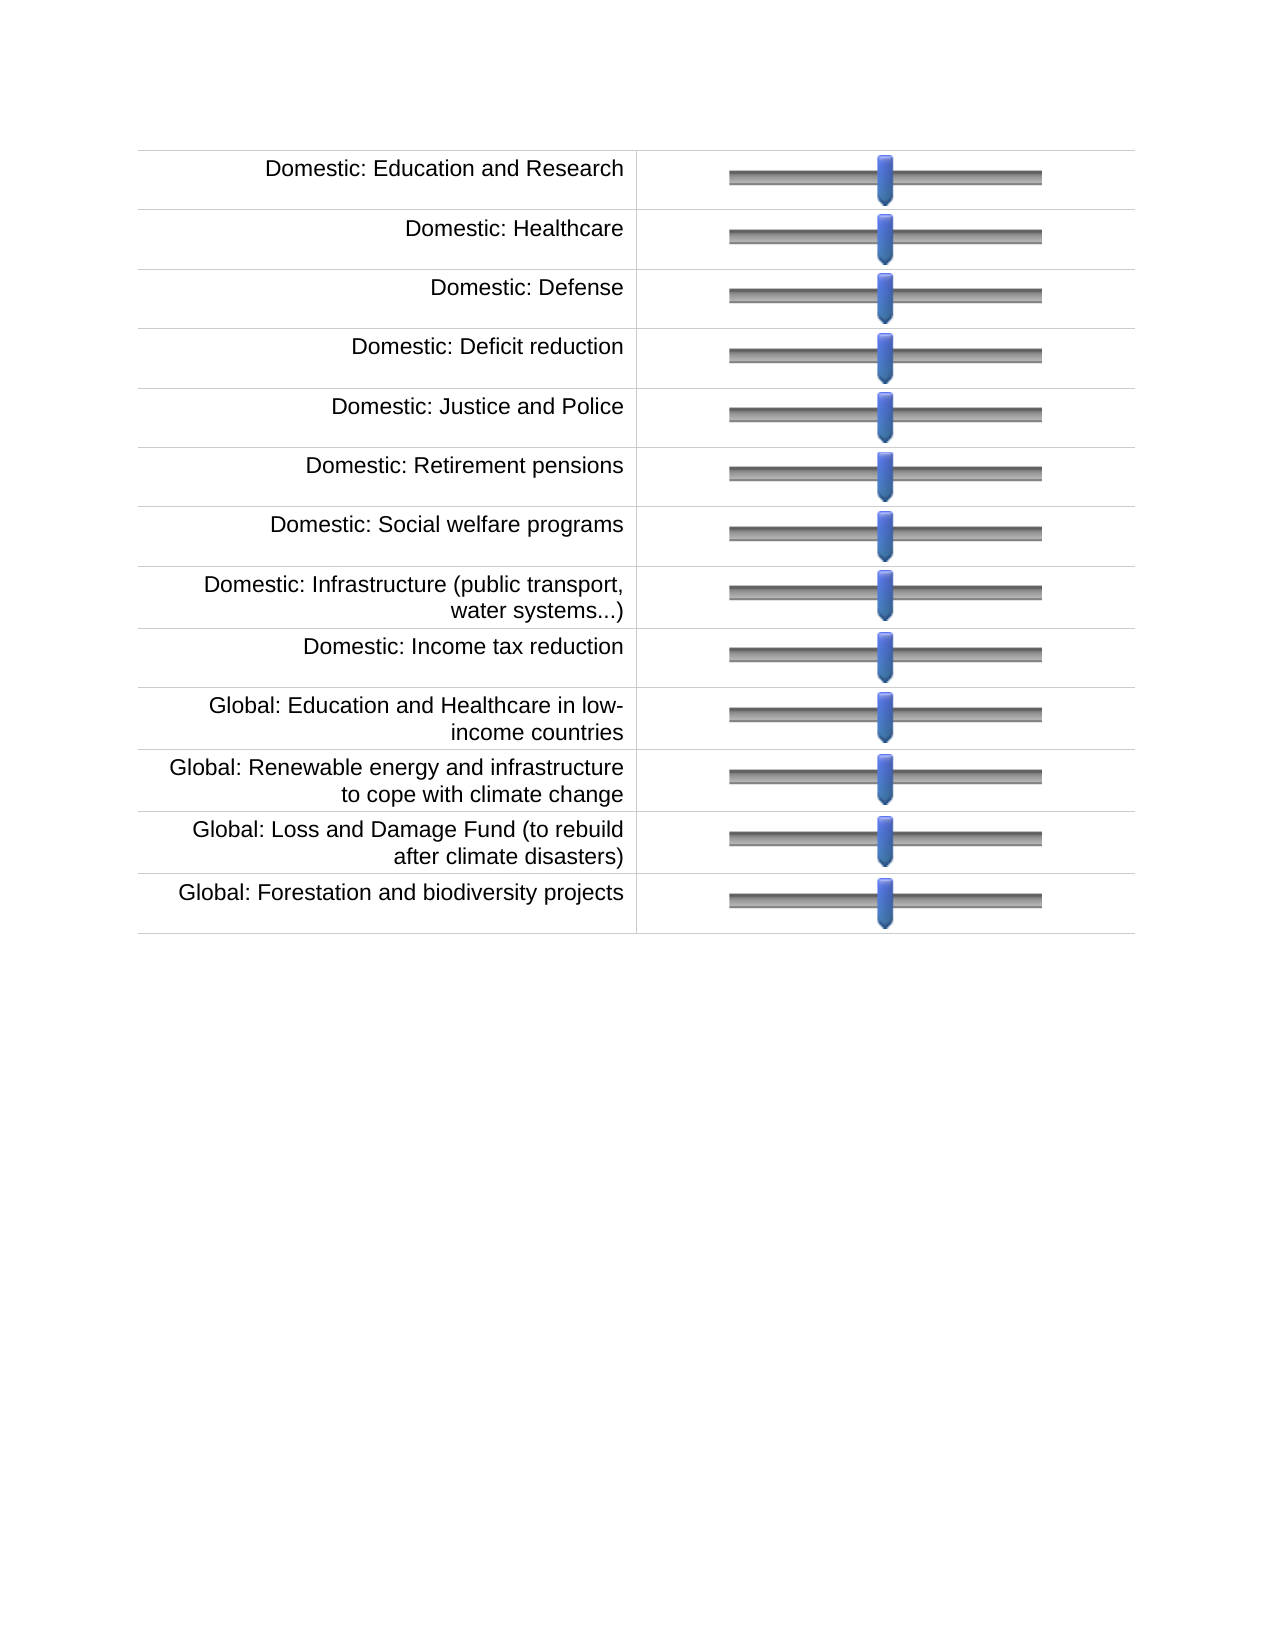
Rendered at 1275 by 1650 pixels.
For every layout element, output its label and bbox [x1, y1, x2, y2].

picture [729, 816, 1042, 867]
picture [729, 155, 1042, 206]
picture [729, 392, 1042, 443]
picture [729, 754, 1042, 805]
picture [729, 214, 1042, 265]
picture [729, 333, 1042, 384]
picture [729, 692, 1042, 743]
picture [729, 570, 1042, 621]
picture [729, 511, 1042, 562]
picture [729, 632, 1042, 683]
picture [729, 878, 1042, 929]
picture [729, 452, 1042, 502]
picture [729, 273, 1042, 324]
